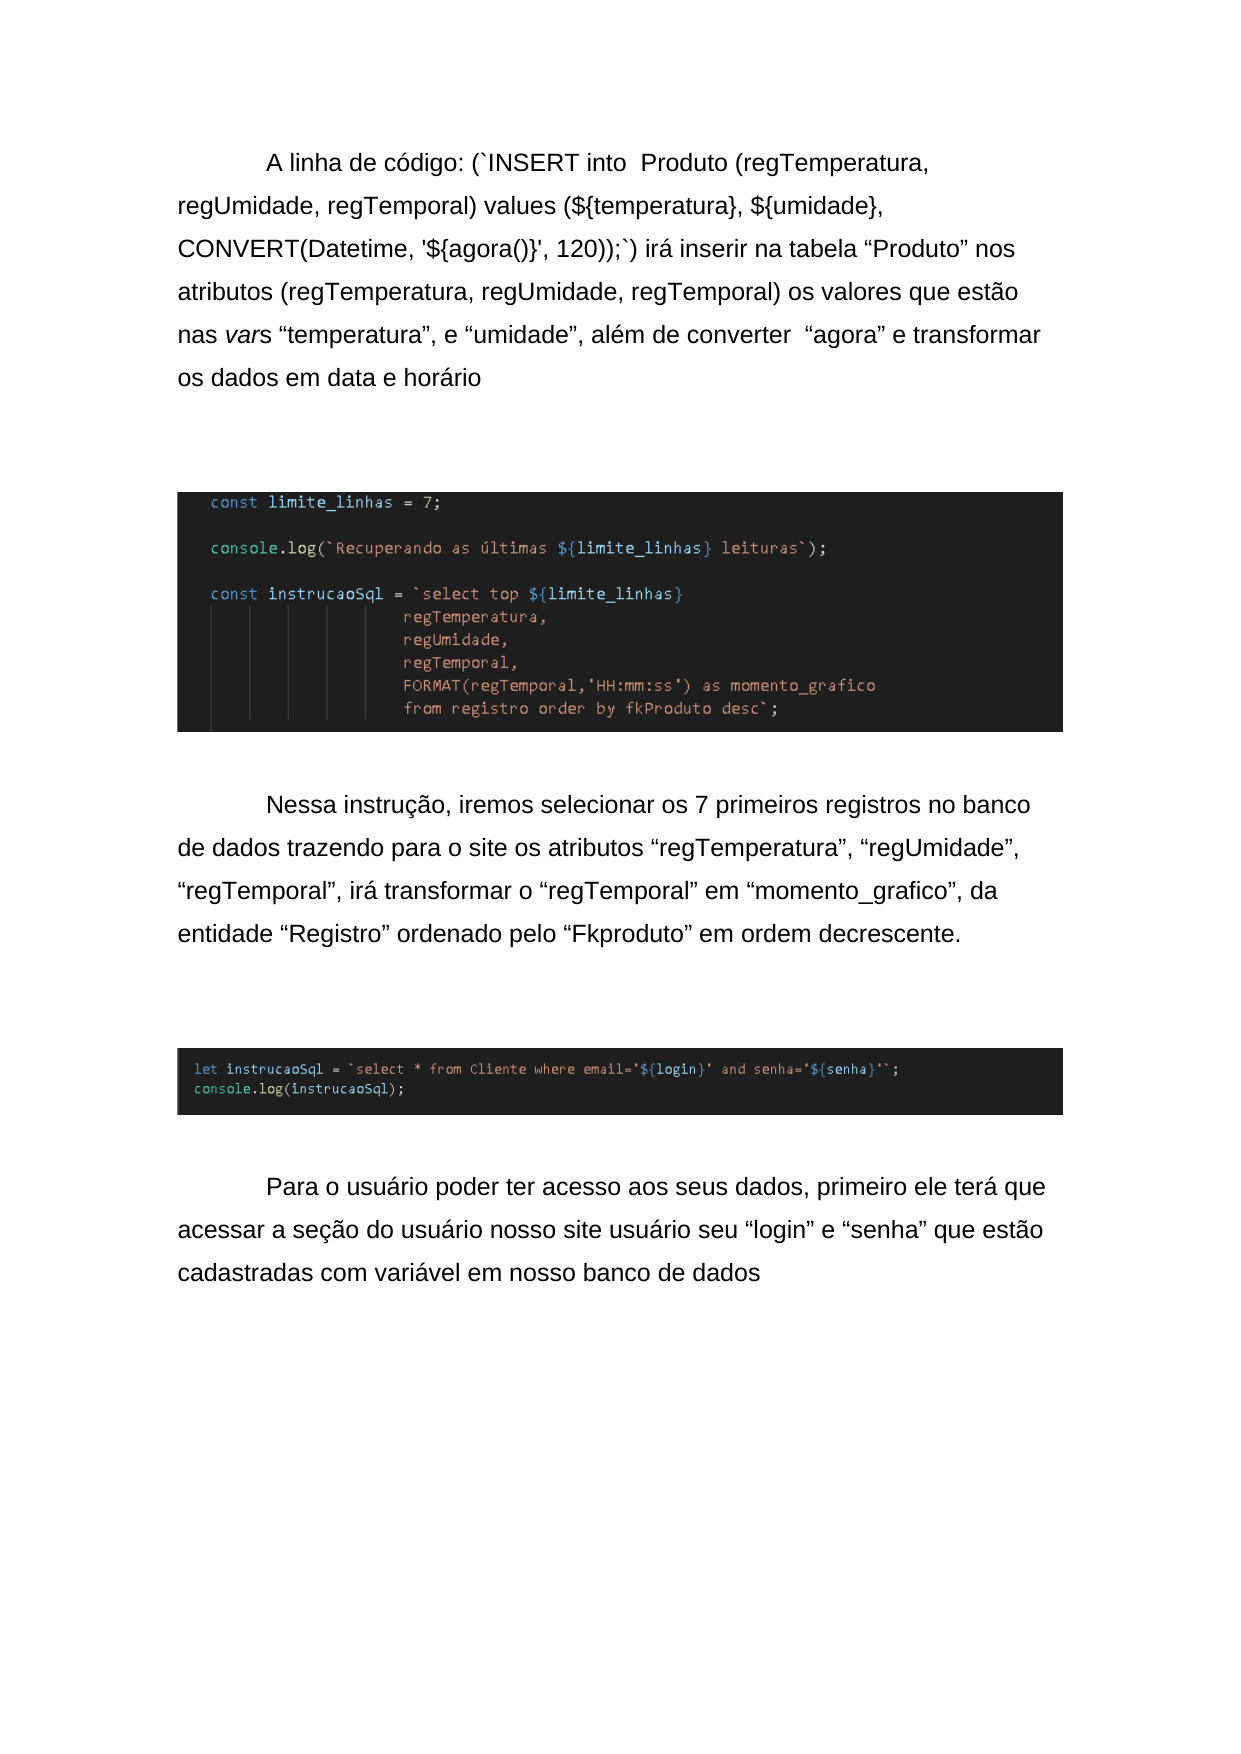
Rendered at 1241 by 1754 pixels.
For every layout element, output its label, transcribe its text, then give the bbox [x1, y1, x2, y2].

text Para o usuário poder ter acesso aos seus dados, primeiro ele terá que acessar a seção do usuário nosso site usuário seu “login” e “senha” que estão cadastradas com variável em nosso banco de dados [177, 1172, 1063, 1287]
picture [177, 492, 1063, 732]
text Nessa instrução, iremos selecionar os 7 primeiros registros no banco de dados trazendo para o site os atributos “regTemperatura”, “regUmidade”, “regTemporal”, irá transformar o “regTemporal” em “momento_grafico”, da entidade “Registro” ordenado pelo “Fkproduto” em ordem decrescente. [177, 789, 1063, 948]
picture [177, 1048, 1063, 1115]
text A linha de código: (`INSERT into Produto (regTemperatura, regUmidade, regTemporal) values (${temperatura}, ${umidade}, CONVERT(Datetime, '${agora()}', 120));`) irá inserir na tabela “Produto” nos atributos (regTemperatura, regUmidade, regTemporal) os valores que estão nas vars “temperatura”, e “umidade”, além de converter “agora” e transformar os dados em data e horário [177, 148, 1063, 392]
